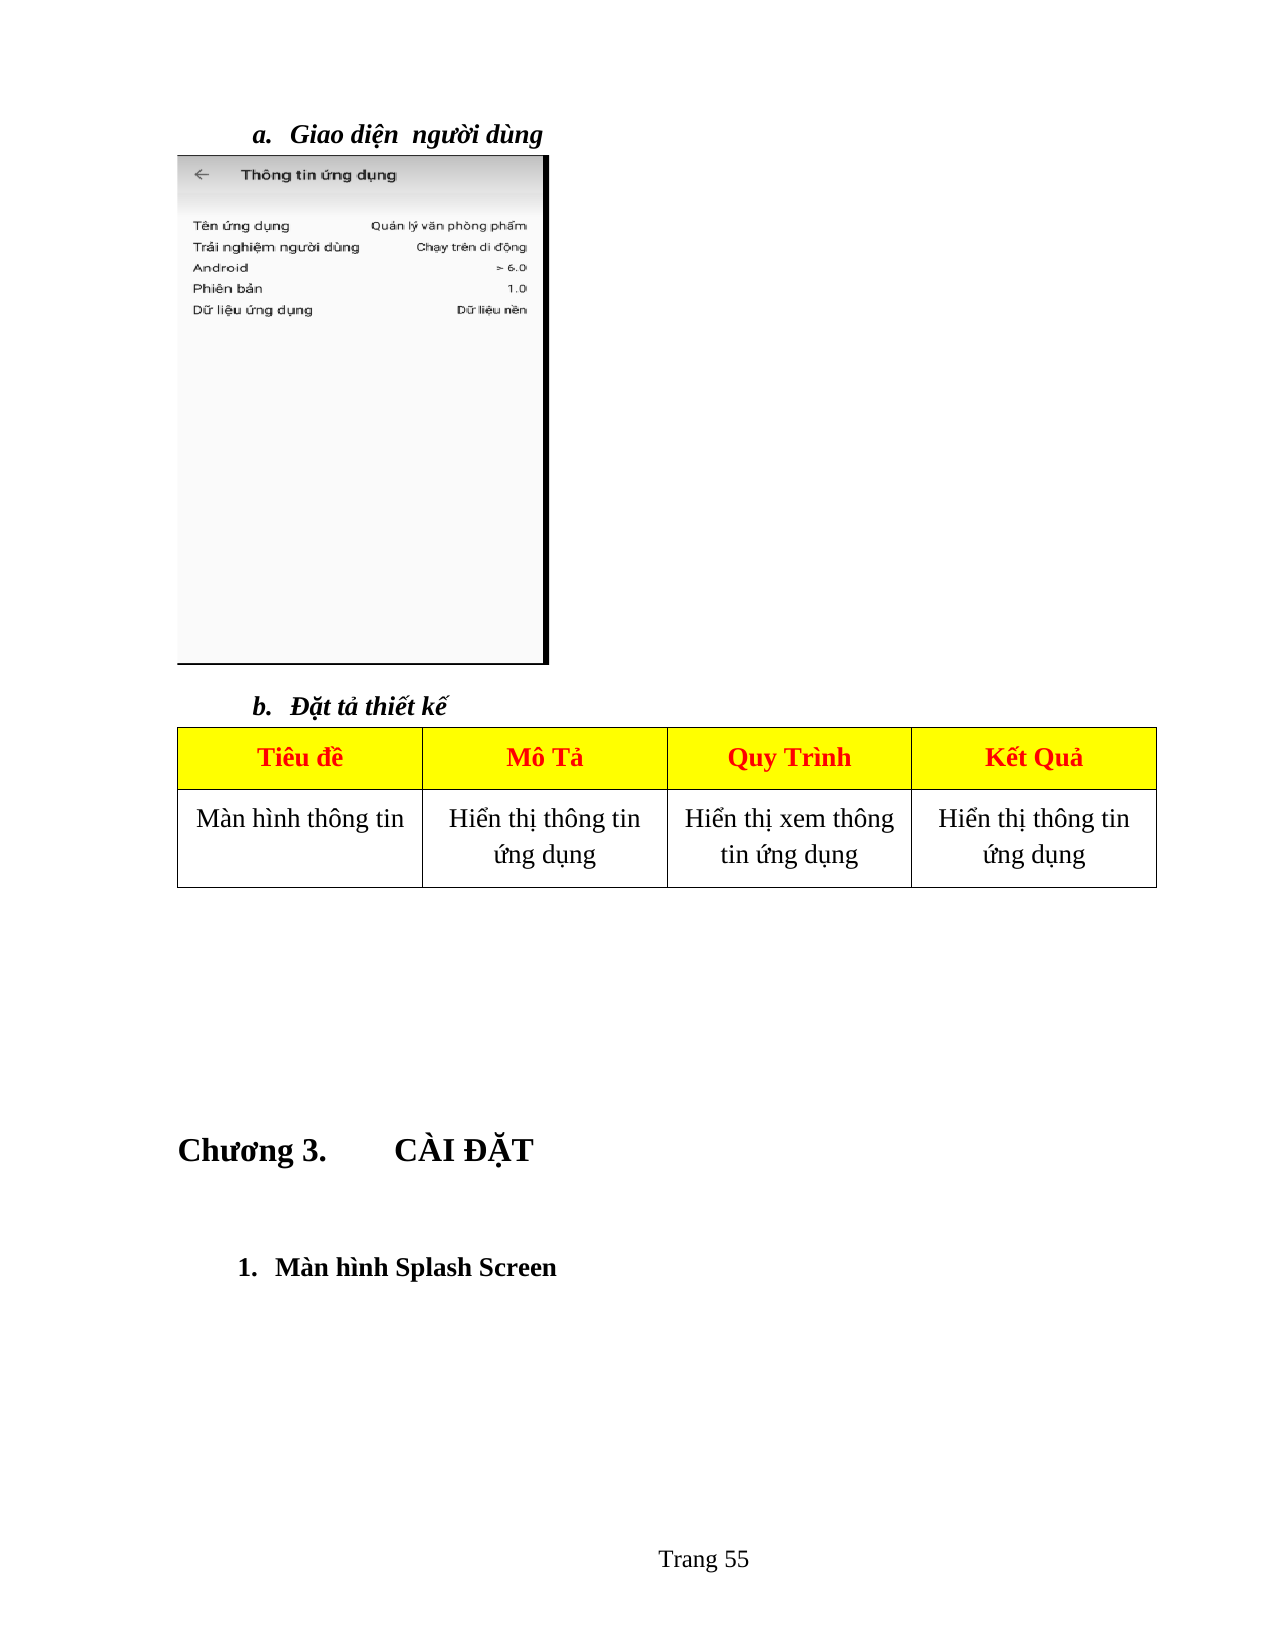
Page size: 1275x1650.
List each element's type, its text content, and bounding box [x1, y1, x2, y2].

subtitle Màn hình Splash Screen [237, 1251, 1157, 1282]
table_header Kết Quả [912, 728, 1156, 789]
table_header Mô Tả [423, 728, 667, 789]
table_header Tiêu đề [178, 728, 422, 789]
subtitle CÀI ĐẶT [177, 1130, 1157, 1168]
table_cell Hiển thị thông tin ứng dụng [423, 790, 667, 887]
picture [177, 155, 550, 665]
table_cell Hiển thị thông tin ứng dụng [912, 790, 1156, 887]
table_header Quy Trình [668, 728, 911, 789]
subtitle Đặt tả thiết kế [252, 690, 1157, 721]
subtitle Giao diện người dùng [252, 118, 1157, 149]
table_cell Hiển thị xem thông tin ứng dụng [668, 790, 911, 887]
table_cell Màn hình thông tin [178, 790, 422, 887]
